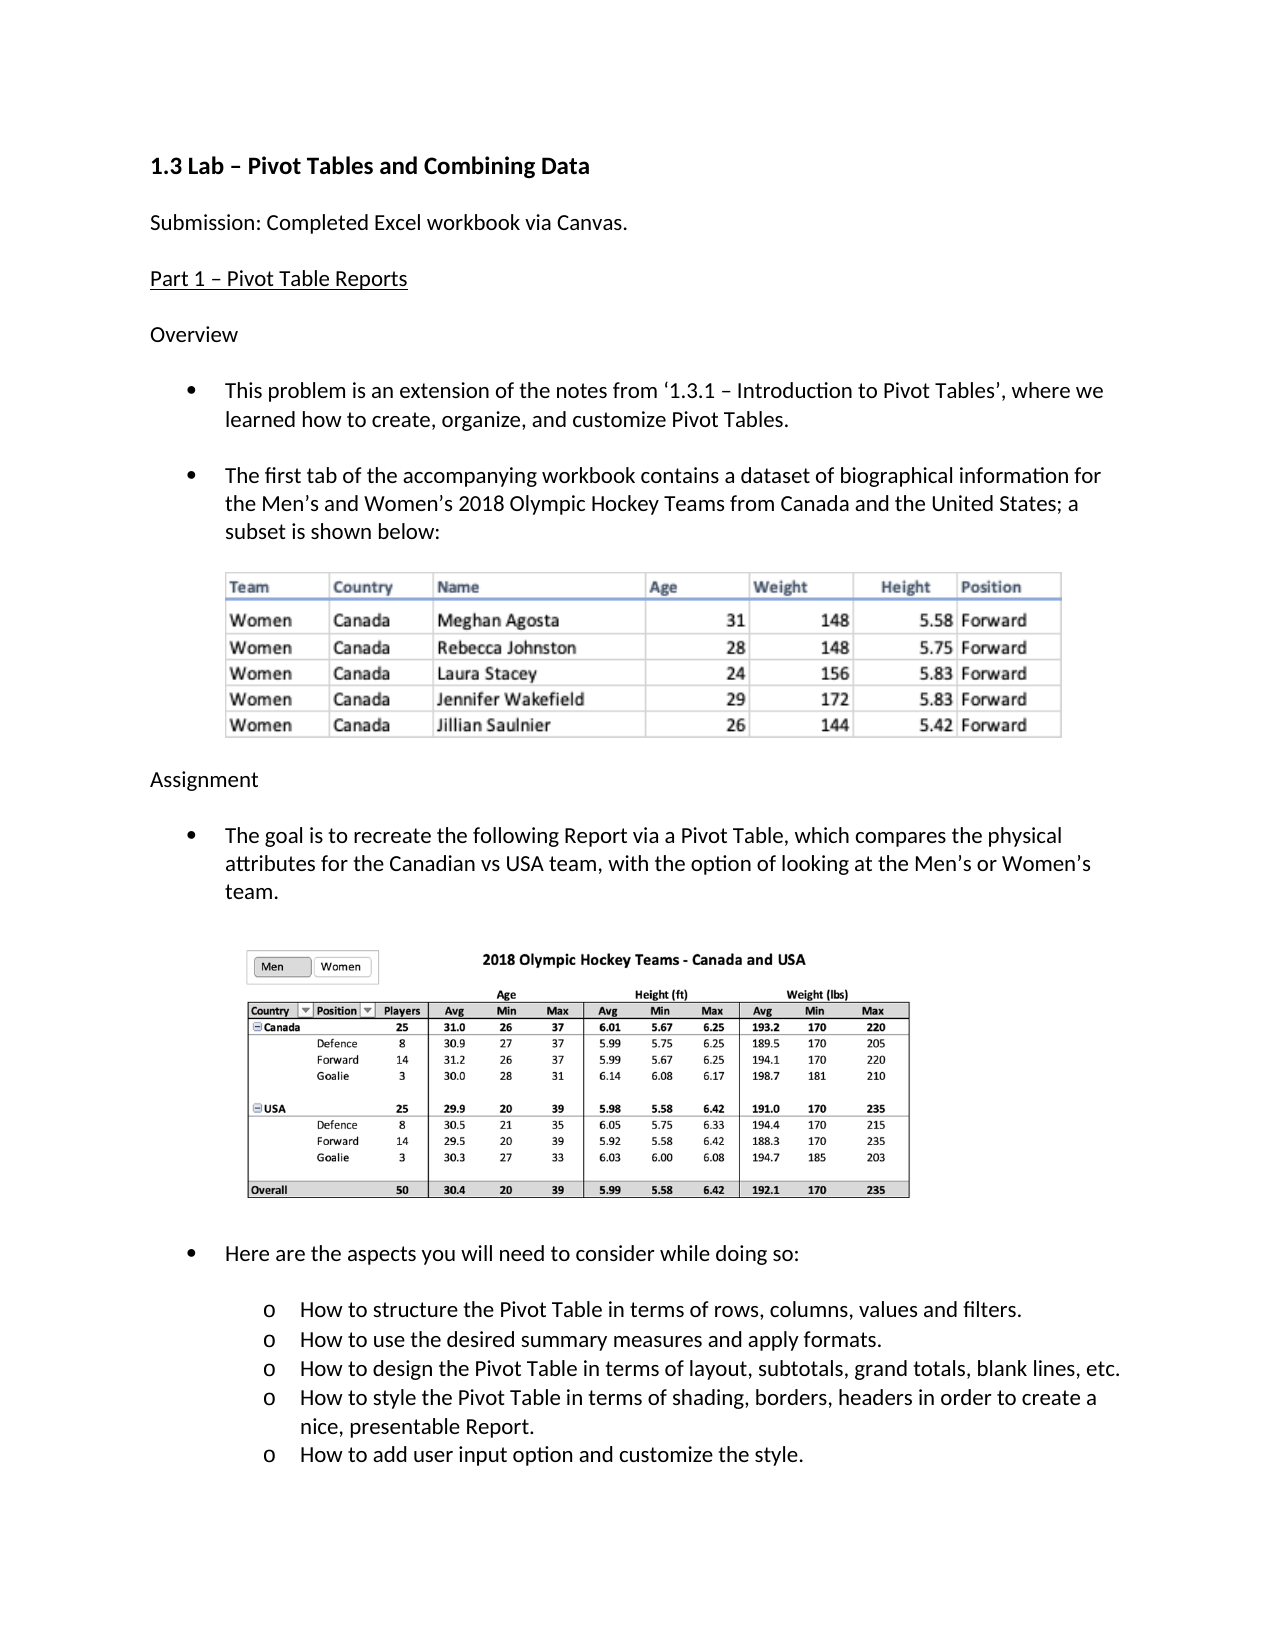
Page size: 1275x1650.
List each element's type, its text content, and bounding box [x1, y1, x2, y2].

text 1.3 Lab – Pivot Tables and Combining Data [150, 150, 1125, 181]
list The first tab of the accompanying workbook contains a dataset of biographical information for the Men’s and Women’s 2018 Olympic Hockey Teams from Canada and the United States; a subset is shown below: [187, 461, 1125, 545]
text Overview [150, 321, 1125, 349]
picture [225, 572, 1062, 738]
text Assignment [150, 765, 1125, 793]
list How to style the Pivot Table in terms of shading, borders, headers in order to create a nice, presentable Report. [262, 1383, 1125, 1440]
list Here are the aspects you will need to consider while doing so: [187, 1239, 1125, 1268]
list The goal is to recreate the following Report via a Pivot Table, which compares the physical attributes for the Canadian vs USA team, with the option of looking at the Men’s or Women’s team. [187, 821, 1125, 905]
list How to add user input option and customize the style. [262, 1440, 1125, 1469]
text Part 1 – Pivot Table Reports [150, 264, 1125, 293]
list How to structure the Pivot Table in terms of rows, columns, values and filters. [262, 1296, 1125, 1325]
list This problem is an extension of the notes from ‘1.3.1 – Introduction to Pivot Tables’, where we learned how to create, organize, and customize Pivot Tables. [187, 377, 1125, 433]
list How to use the desired summary measures and apply formats. [262, 1325, 1125, 1354]
text Submission: Completed Excel workbook via Canvas. [150, 208, 1125, 237]
list How to design the Pivot Table in terms of layout, subtotals, grand totals, blank lines, etc. [262, 1354, 1125, 1383]
picture [225, 933, 950, 1212]
